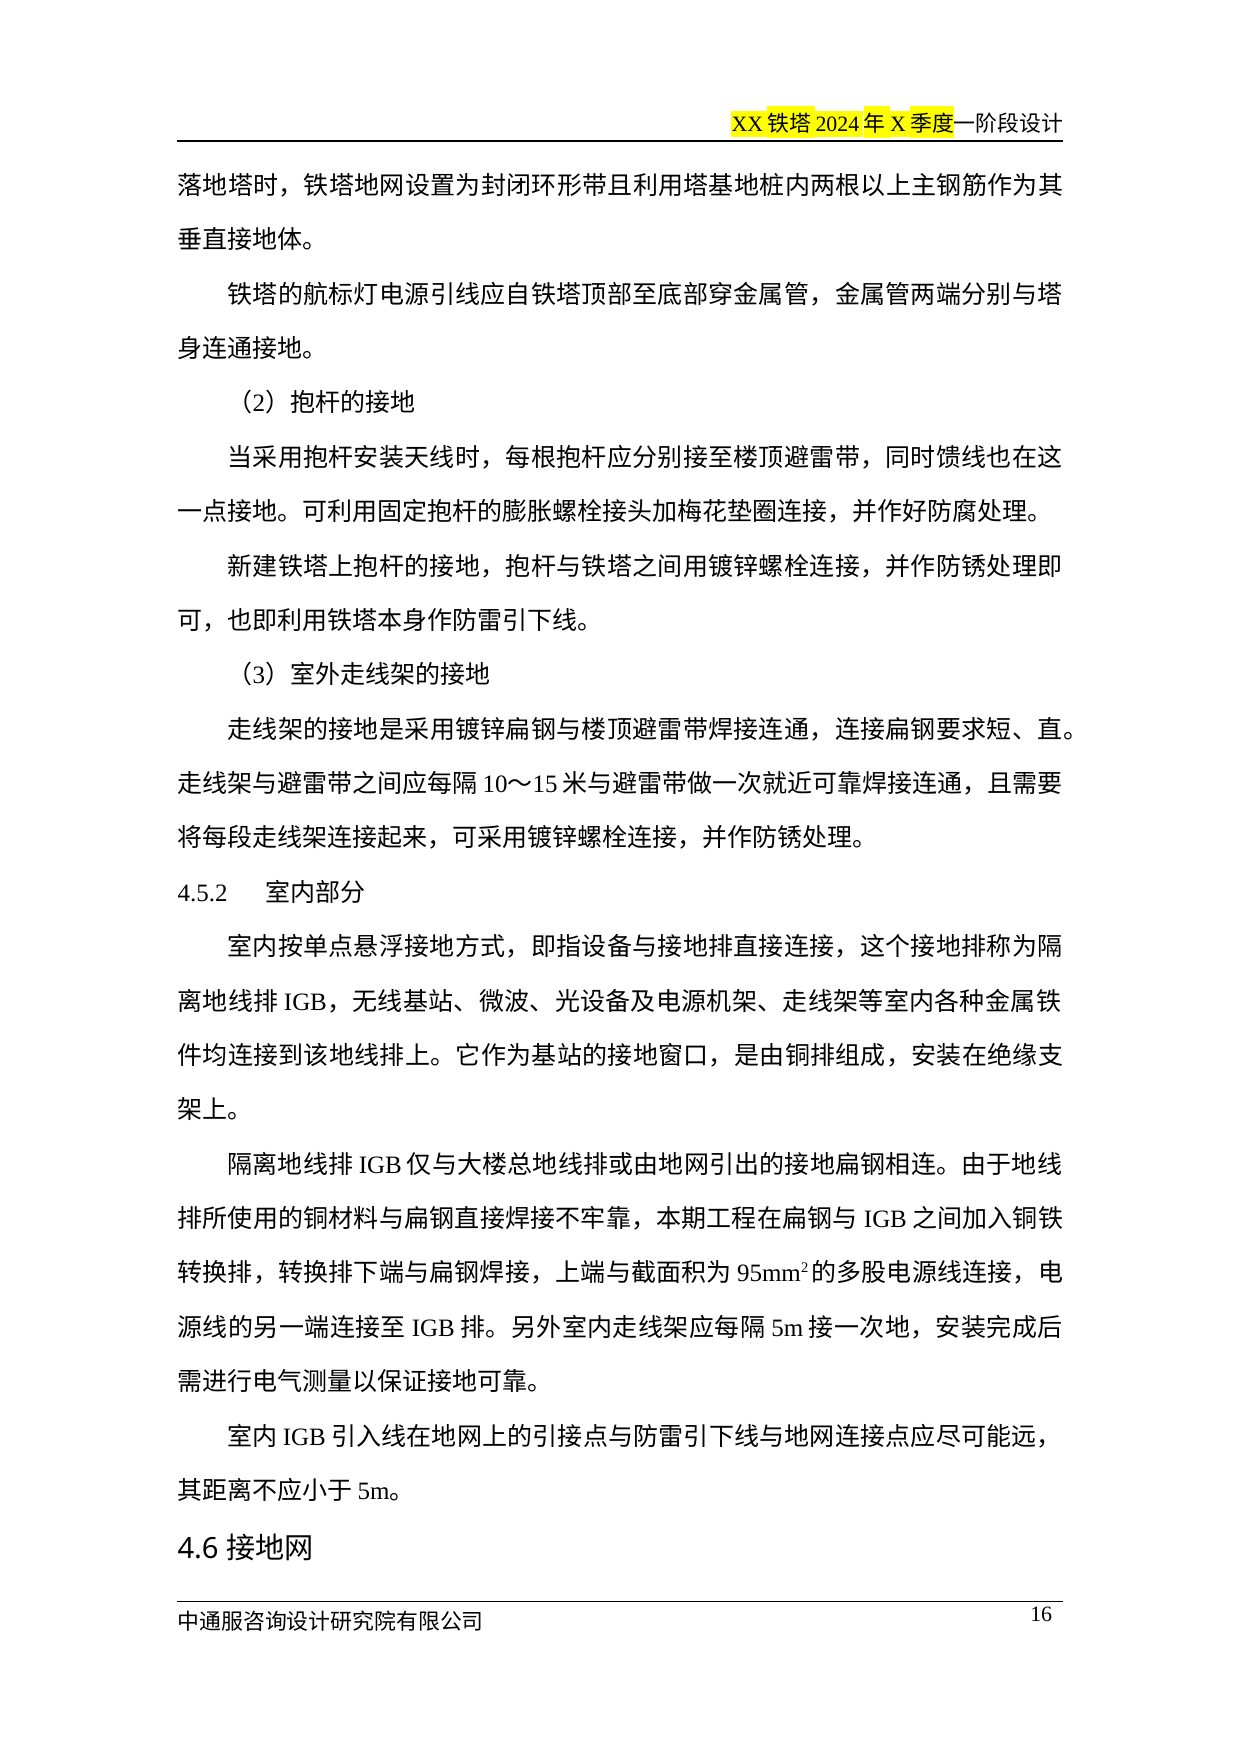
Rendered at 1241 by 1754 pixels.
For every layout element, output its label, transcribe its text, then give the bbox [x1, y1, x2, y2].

text 室内按单点悬浮接地方式，即指设备与接地排直接连接，这个接地排称为隔离地线排IGB，无线基站、微波、光设备及电源机架、走线架等室内各种金属铁件均连接到该地线排上。它作为基站的接地窗口，是由铜排组成，安装在绝缘支架上。 [177, 927, 1063, 1126]
text 铁塔的航标灯电源引线应自铁塔顶部至底部穿金属管，金属管两端分别与塔身连通接地。 [177, 274, 1063, 365]
text （2）抱杆的接地 [177, 383, 1063, 419]
list 接地网 [177, 1525, 1063, 1567]
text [177, 165, 1063, 256]
text 走线架的接地是采用镀锌扁钢与楼顶避雷带焊接连通，连接扁钢要求短、直。走线架与避雷带之间应每隔10～15米与避雷带做一次就近可靠焊接连通，且需要将每段走线架连接起来，可采用镀锌螺栓连接，并作防锈处理。 [177, 709, 1063, 854]
text 隔离地线排IGB仅与大楼总地线排或由地网引出的接地扁钢相连。由于地线排所使用的铜材料与扁钢直接焊接不牢靠，本期工程在扁钢与IGB之间加入铜铁转换排，转换排下端与扁钢焊接，上端与截面积为95mm2的多股电源线连接，电源线的另一端连接至IGB排。另外室内走线架应每隔5m接一次地，安装完成后需进行电气测量以保证接地可靠。 [177, 1144, 1063, 1398]
text 室内IGB引入线在地网上的引接点与防雷引下线与地网连接点应尽可能远，其距离不应小于5m。 [177, 1416, 1063, 1507]
text 当采用抱杆安装天线时，每根抱杆应分别接至楼顶避雷带，同时馈线也在这一点接地。可利用固定抱杆的膨胀螺栓接头加梅花垫圈连接，并作好防腐处理。 [177, 437, 1063, 528]
list 室内部分 [177, 872, 1063, 908]
text （3）室外走线架的接地 [177, 655, 1063, 691]
text 新建铁塔上抱杆的接地，抱杆与铁塔之间用镀锌螺栓连接，并作防锈处理即可，也即利用铁塔本身作防雷引下线。 [177, 546, 1063, 637]
